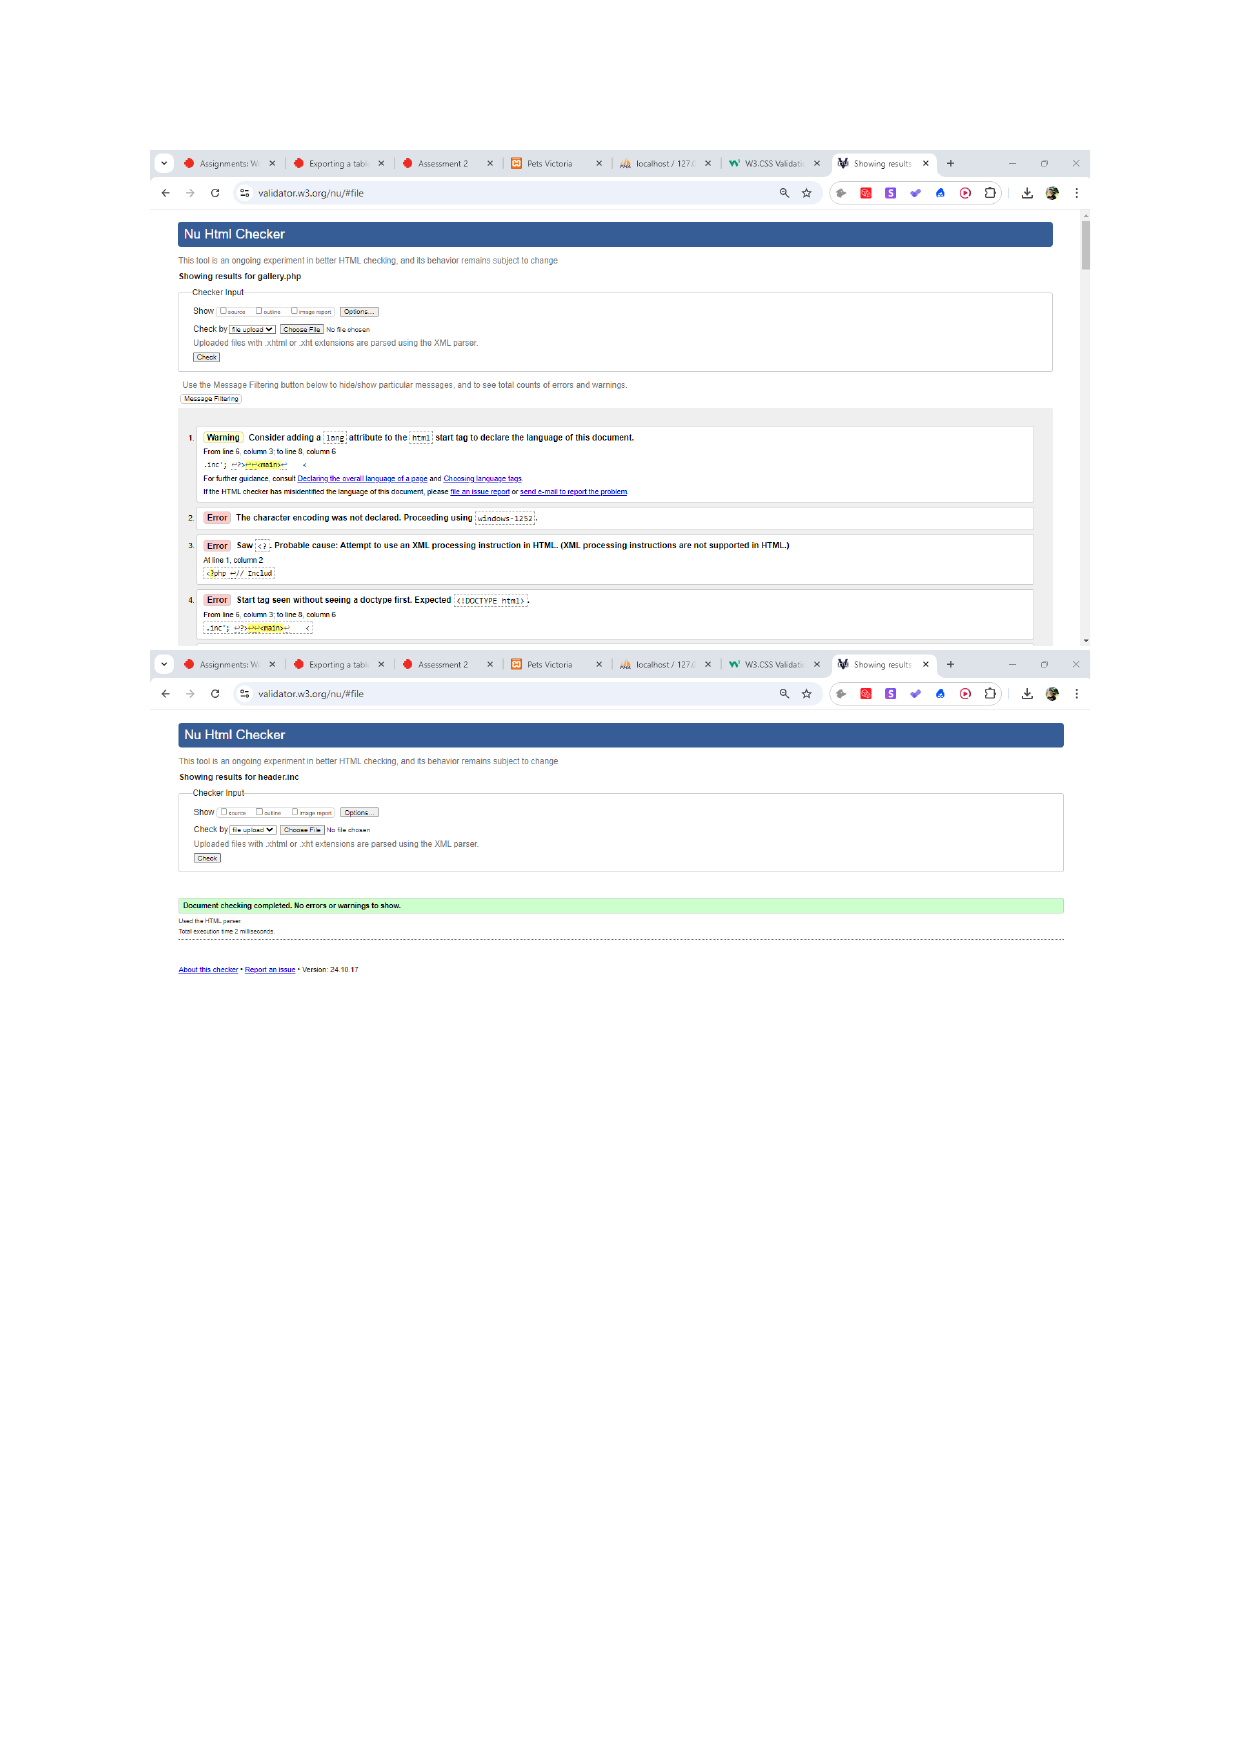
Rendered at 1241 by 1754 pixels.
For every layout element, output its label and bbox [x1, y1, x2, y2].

picture [150, 650, 1091, 1107]
picture [150, 150, 1091, 646]
